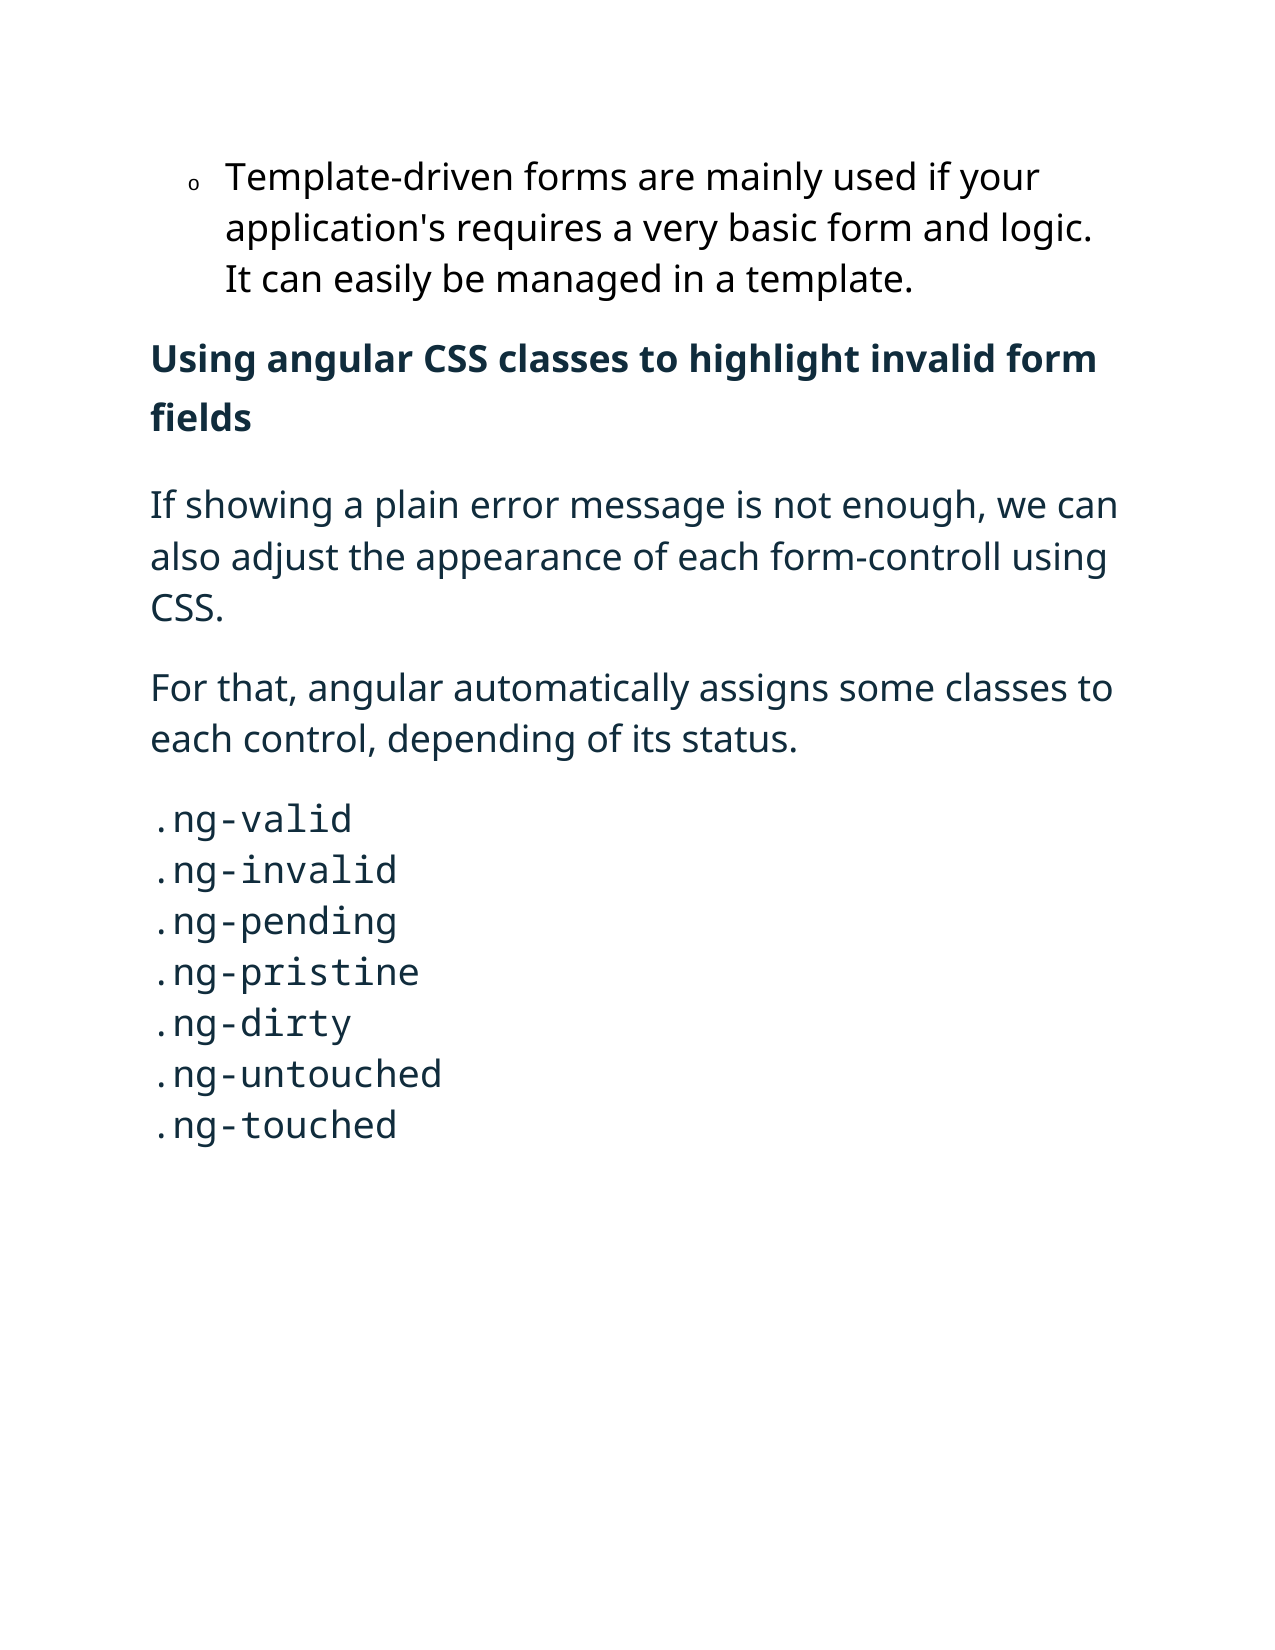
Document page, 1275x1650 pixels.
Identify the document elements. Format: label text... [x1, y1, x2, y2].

text .ng-touched [150, 1098, 1125, 1149]
text .ng-untouched [150, 1047, 1125, 1098]
text .ng-dirty [150, 996, 1125, 1047]
text .ng-pristine [150, 945, 1125, 996]
text .ng-invalid [150, 843, 1125, 894]
subtitle Using angular CSS classes to highlight invalid form fields [150, 332, 1125, 442]
text If showing a plain error message is not enough, we can also adjust the appearance of each form-controll using CSS. [150, 479, 1125, 632]
text .ng-valid [150, 792, 1125, 843]
text For that, angular automatically assigns some classes to each control, depending of its status. [150, 661, 1125, 763]
list Template-driven forms are mainly used if your application's requires a very basic form and logic. It can easily be managed in a template. [187, 150, 1125, 303]
text .ng-pending [150, 894, 1125, 945]
